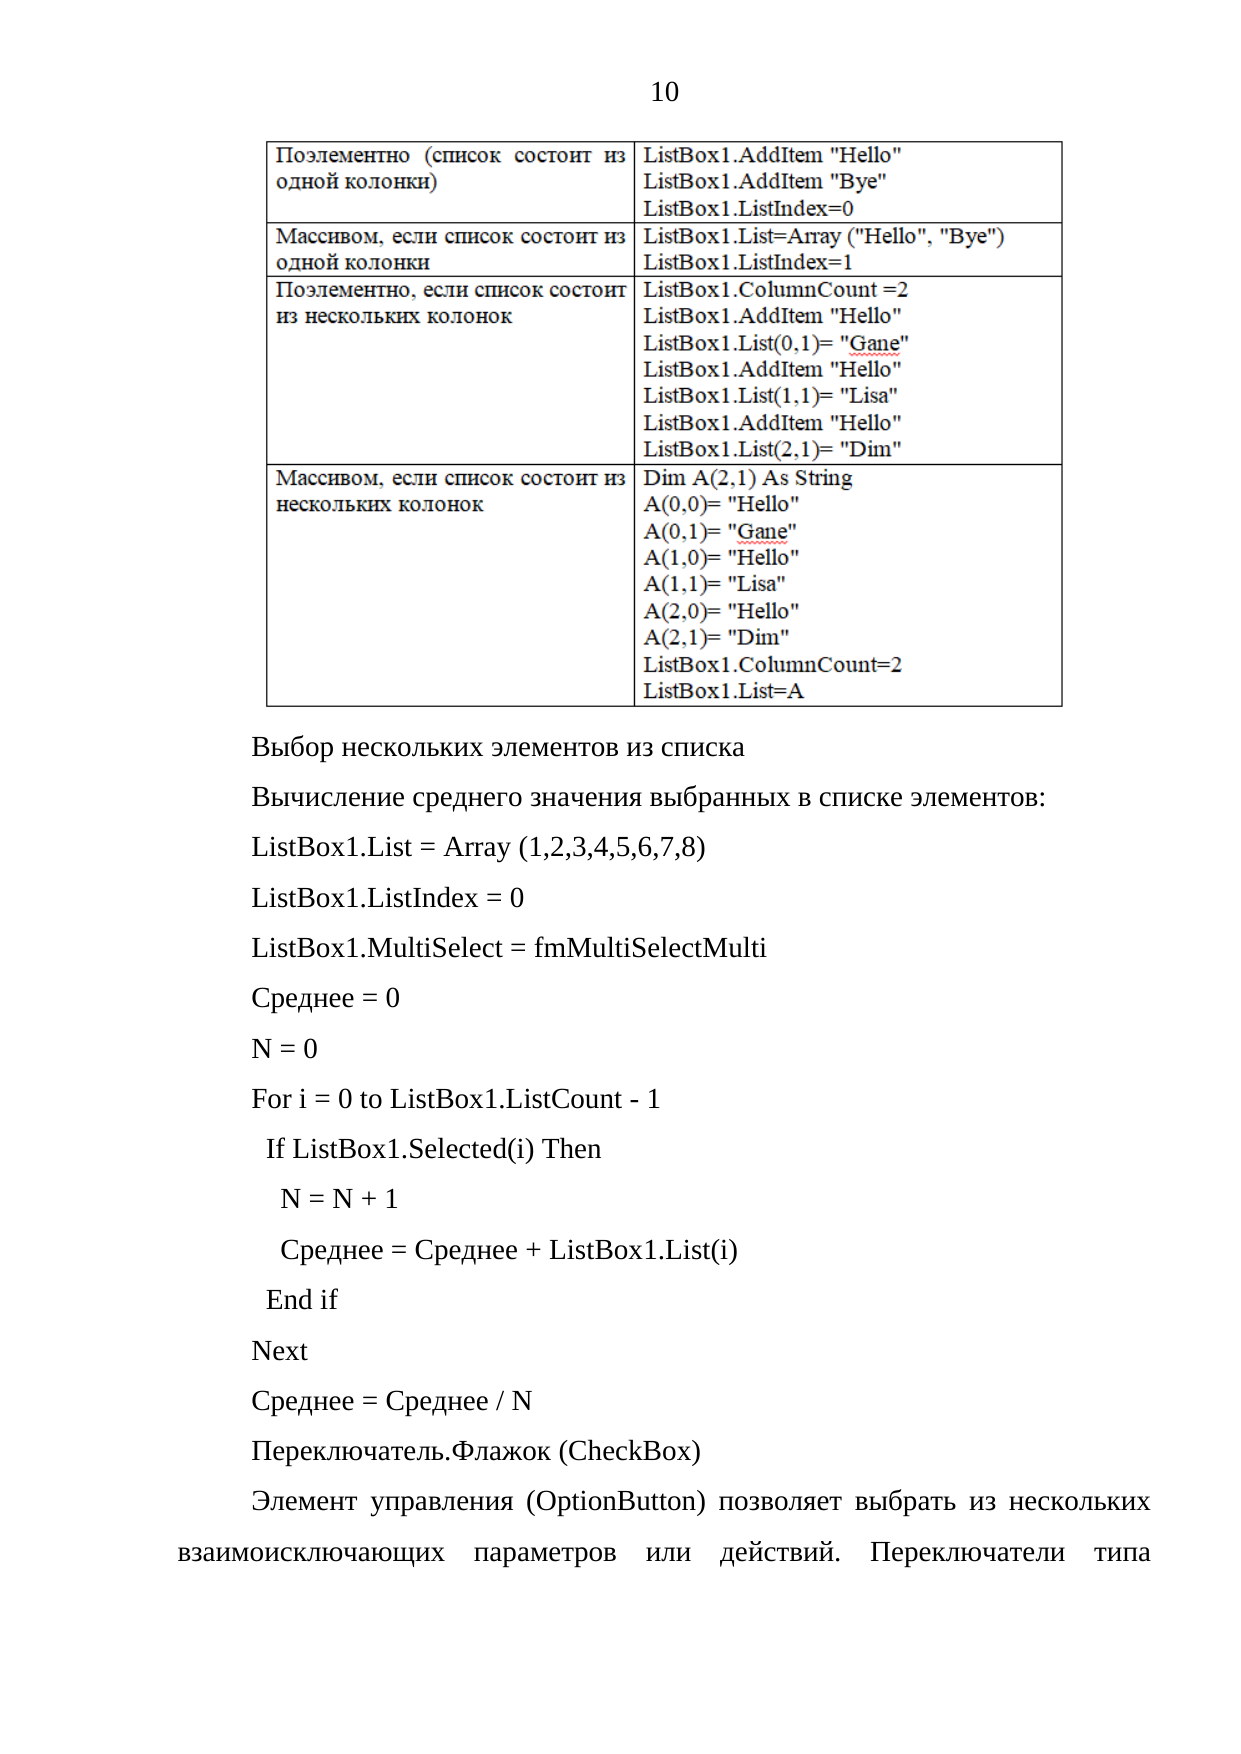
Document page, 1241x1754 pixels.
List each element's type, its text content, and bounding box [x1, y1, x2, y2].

text N = 0 [177, 1031, 1152, 1064]
picture [260, 136, 1069, 712]
text Среднее = Среднее + ListBox1.List(i) [177, 1232, 1152, 1266]
text For i = 0 to ListBox1.ListCount - 1 [177, 1081, 1152, 1114]
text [177, 1483, 1152, 1567]
text ListBox1.ListIndex = 0 [177, 880, 1152, 913]
text Среднее = 0 [177, 980, 1152, 1014]
text Переключатель.Флажок (CheckBox) [177, 1433, 1152, 1467]
text If ListBox1.Selected(i) Then [177, 1131, 1152, 1165]
text ListBox1.List = Array (1,2,3,4,5,6,7,8) [177, 829, 1152, 863]
text Выбор нескольких элементов из списка [177, 729, 1152, 762]
text Среднее = Среднее / N [177, 1383, 1152, 1416]
text ListBox1.MultiSelect = fmMultiSelectMulti [177, 930, 1152, 964]
text N = N + 1 [177, 1182, 1152, 1215]
text Next [177, 1333, 1152, 1366]
text End if [177, 1282, 1152, 1316]
text Вычисление среднего значения выбранных в списке элементов: [177, 779, 1152, 813]
